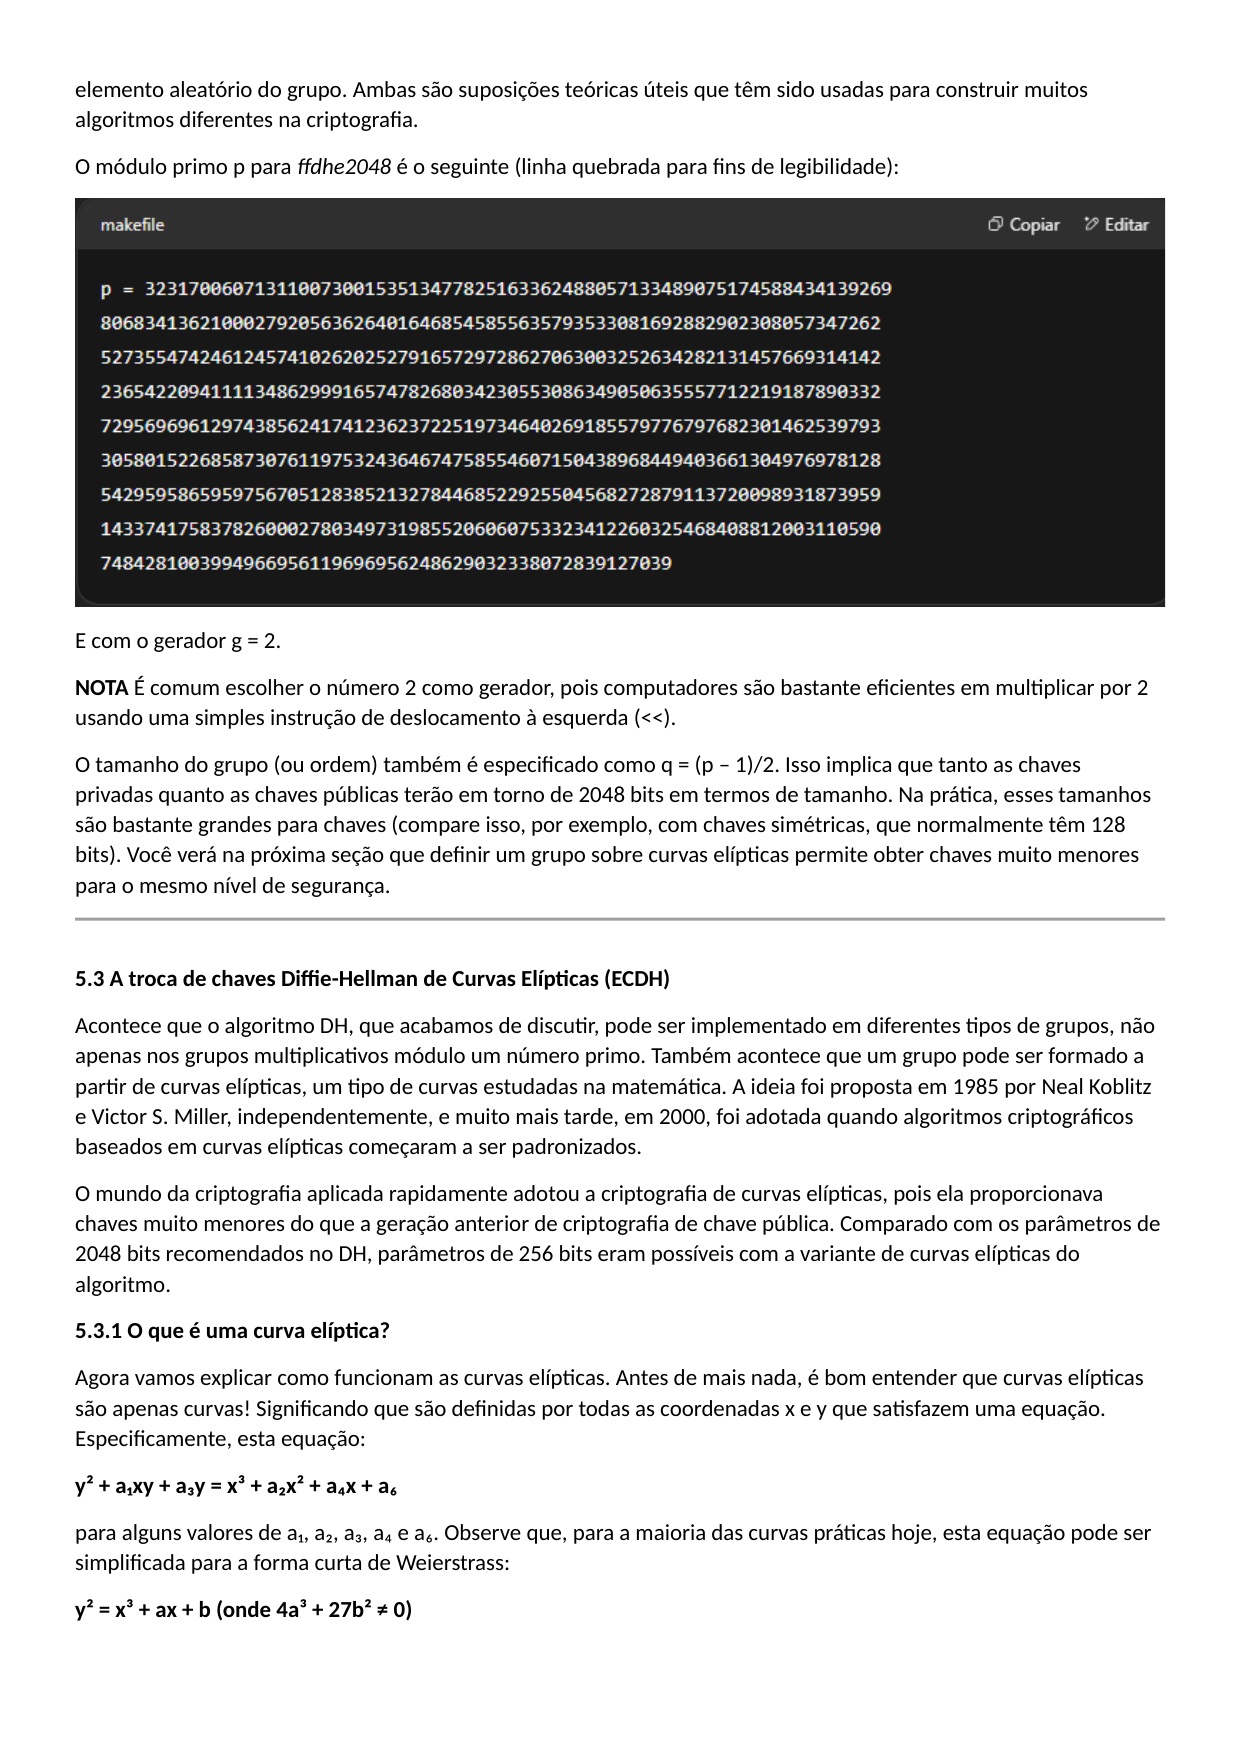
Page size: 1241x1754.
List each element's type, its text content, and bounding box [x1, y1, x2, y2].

text y² + a₁xy + a₃y = x³ + a₂x² + a₄x + a₆ [75, 1471, 1165, 1499]
picture [75, 198, 1166, 607]
text y² = x³ + ax + b (onde 4a³ + 27b² ≠ 0) [75, 1595, 1165, 1623]
text Acontece que o algoritmo DH, que acabamos de discutir, pode ser implementado em diferentes tipos de grupos, não apenas nos grupos multiplicativos módulo um número primo. Também acontece que um grupo pode ser formado a partir de curvas elípticas, um tipo de curvas estudadas na matemática. A ideia foi proposta em 1985 por Neal Koblitz e Victor S. Miller, independentemente, e muito mais tarde, em 2000, foi adotada quando algoritmos criptográficos baseados em curvas elípticas começaram a ser padronizados. [75, 1011, 1165, 1160]
text para alguns valores de a₁, a₂, a₃, a₄ e a₆. Observe que, para a maioria das curvas práticas hoje, esta equação pode ser simplificada para a forma curta de Weierstrass: [75, 1518, 1165, 1576]
text 5.3 A troca de chaves Diffie-Hellman de Curvas Elípticas (ECDH) [75, 964, 1165, 992]
text E com o gerador g = 2. [75, 626, 1165, 654]
text 5.3.1 O que é uma curva elíptica? [75, 1317, 1165, 1344]
text NOTA É comum escolher o número 2 como gerador, pois computadores são bastante eficientes em multiplicar por 2 usando uma simples instrução de deslocamento à esquerda (<<). [75, 673, 1165, 731]
text O mundo da criptografia aplicada rapidamente adotou a criptografia de curvas elípticas, pois ela proporcionava chaves muito menores do que a geração anterior de criptografia de chave pública. Comparado com os parâmetros de 2048 bits recomendados no DH, parâmetros de 256 bits eram possíveis com a variante de curvas elípticas do algoritmo. [75, 1179, 1165, 1298]
text O tamanho do grupo (ou ordem) também é especificado como q = (p – 1)/2. Isso implica que tanto as chaves privadas quanto as chaves públicas terão em torno de 2048 bits em termos de tamanho. Na prática, esses tamanhos são bastante grandes para chaves (compare isso, por exemplo, com chaves simétricas, que normalmente têm 128 bits). Você verá na próxima seção que definir um grupo sobre curvas elípticas permite obter chaves muito menores para o mesmo nível de segurança. [75, 750, 1165, 899]
text O módulo primo p para ffdhe2048 é o seguinte (linha quebrada para fins de legibilidade): [75, 152, 1165, 180]
text Agora vamos explicar como funcionam as curvas elípticas. Antes de mais nada, é bom entender que curvas elípticas são apenas curvas! Significando que são definidas por todas as coordenadas x e y que satisfazem uma equação. Especificamente, esta equação: [75, 1363, 1165, 1452]
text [75, 75, 1165, 133]
